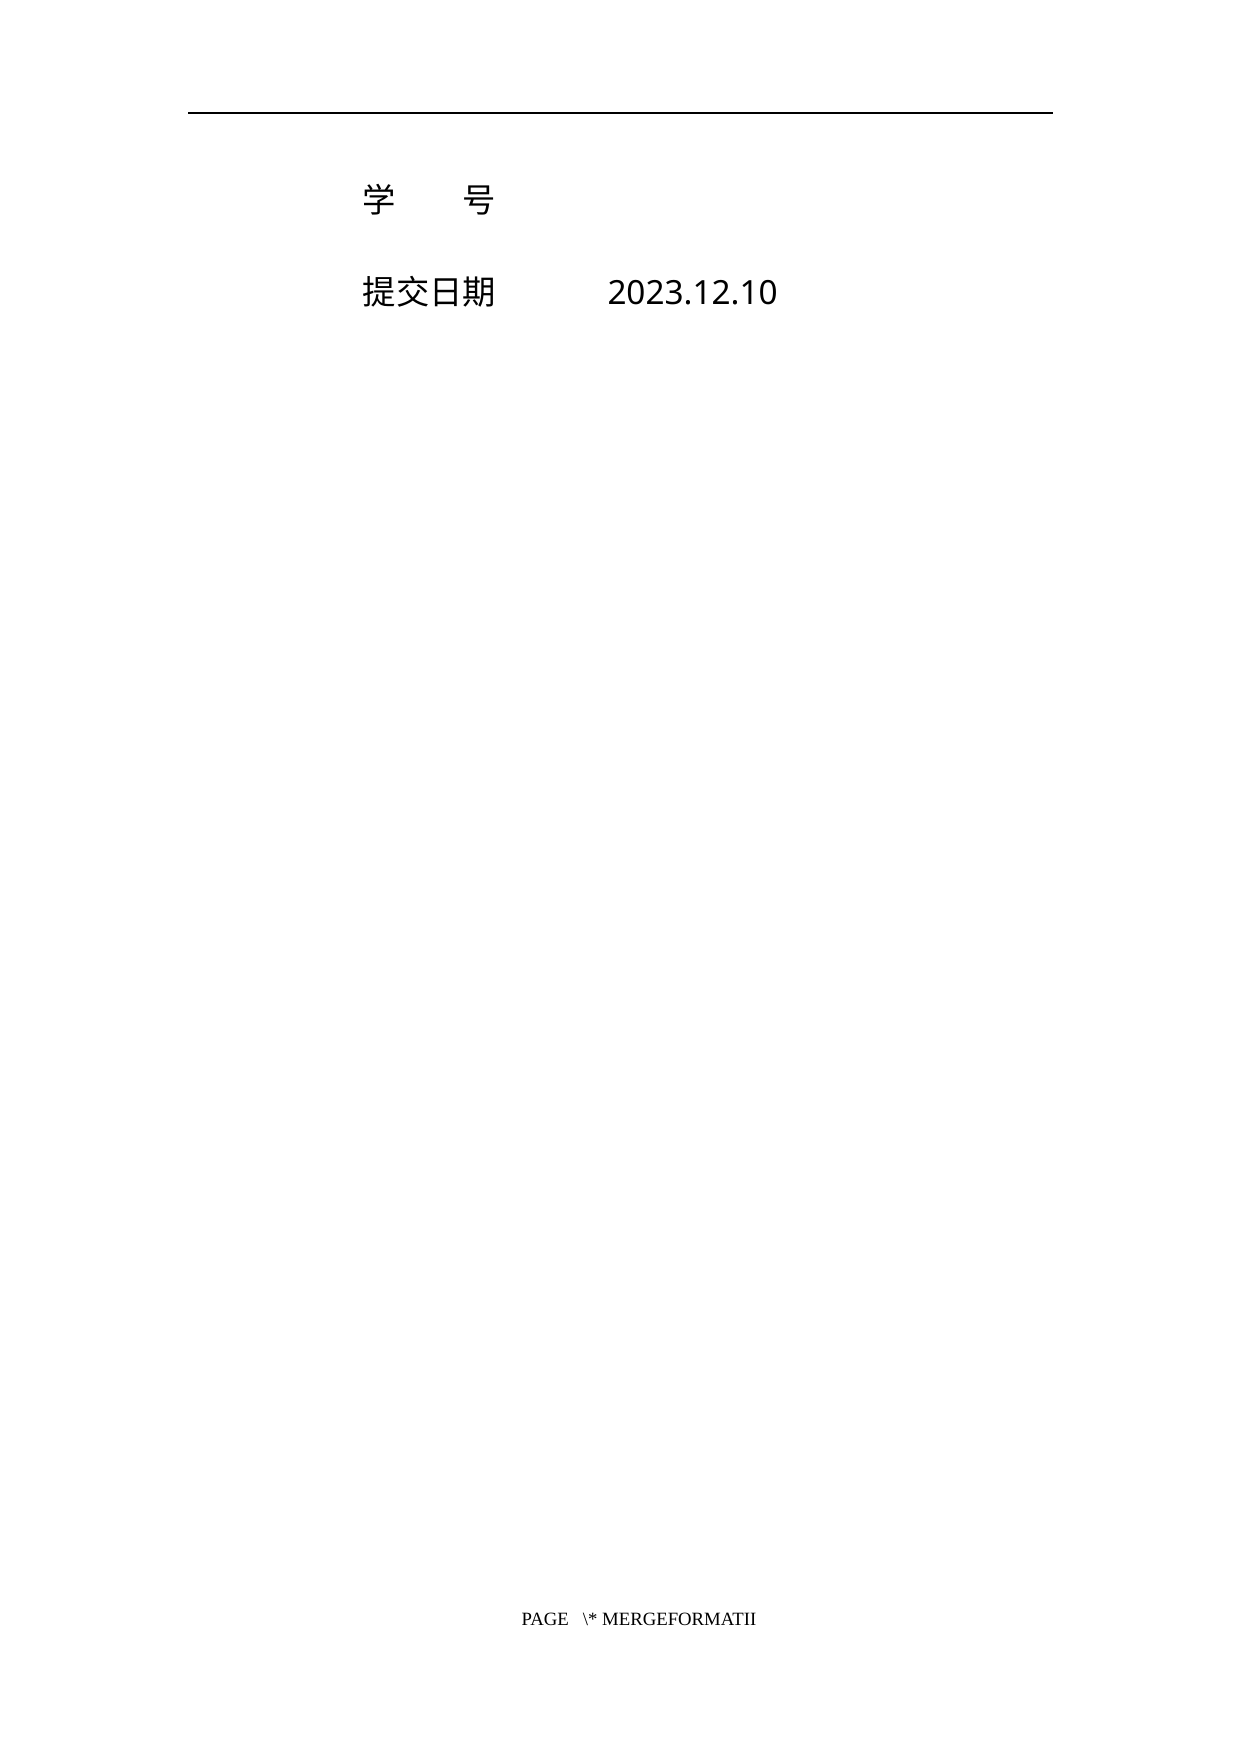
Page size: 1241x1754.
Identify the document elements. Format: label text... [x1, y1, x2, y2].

text 学 号 [319, 164, 1053, 232]
text 提交日期 2023.12.10 [319, 256, 1053, 324]
